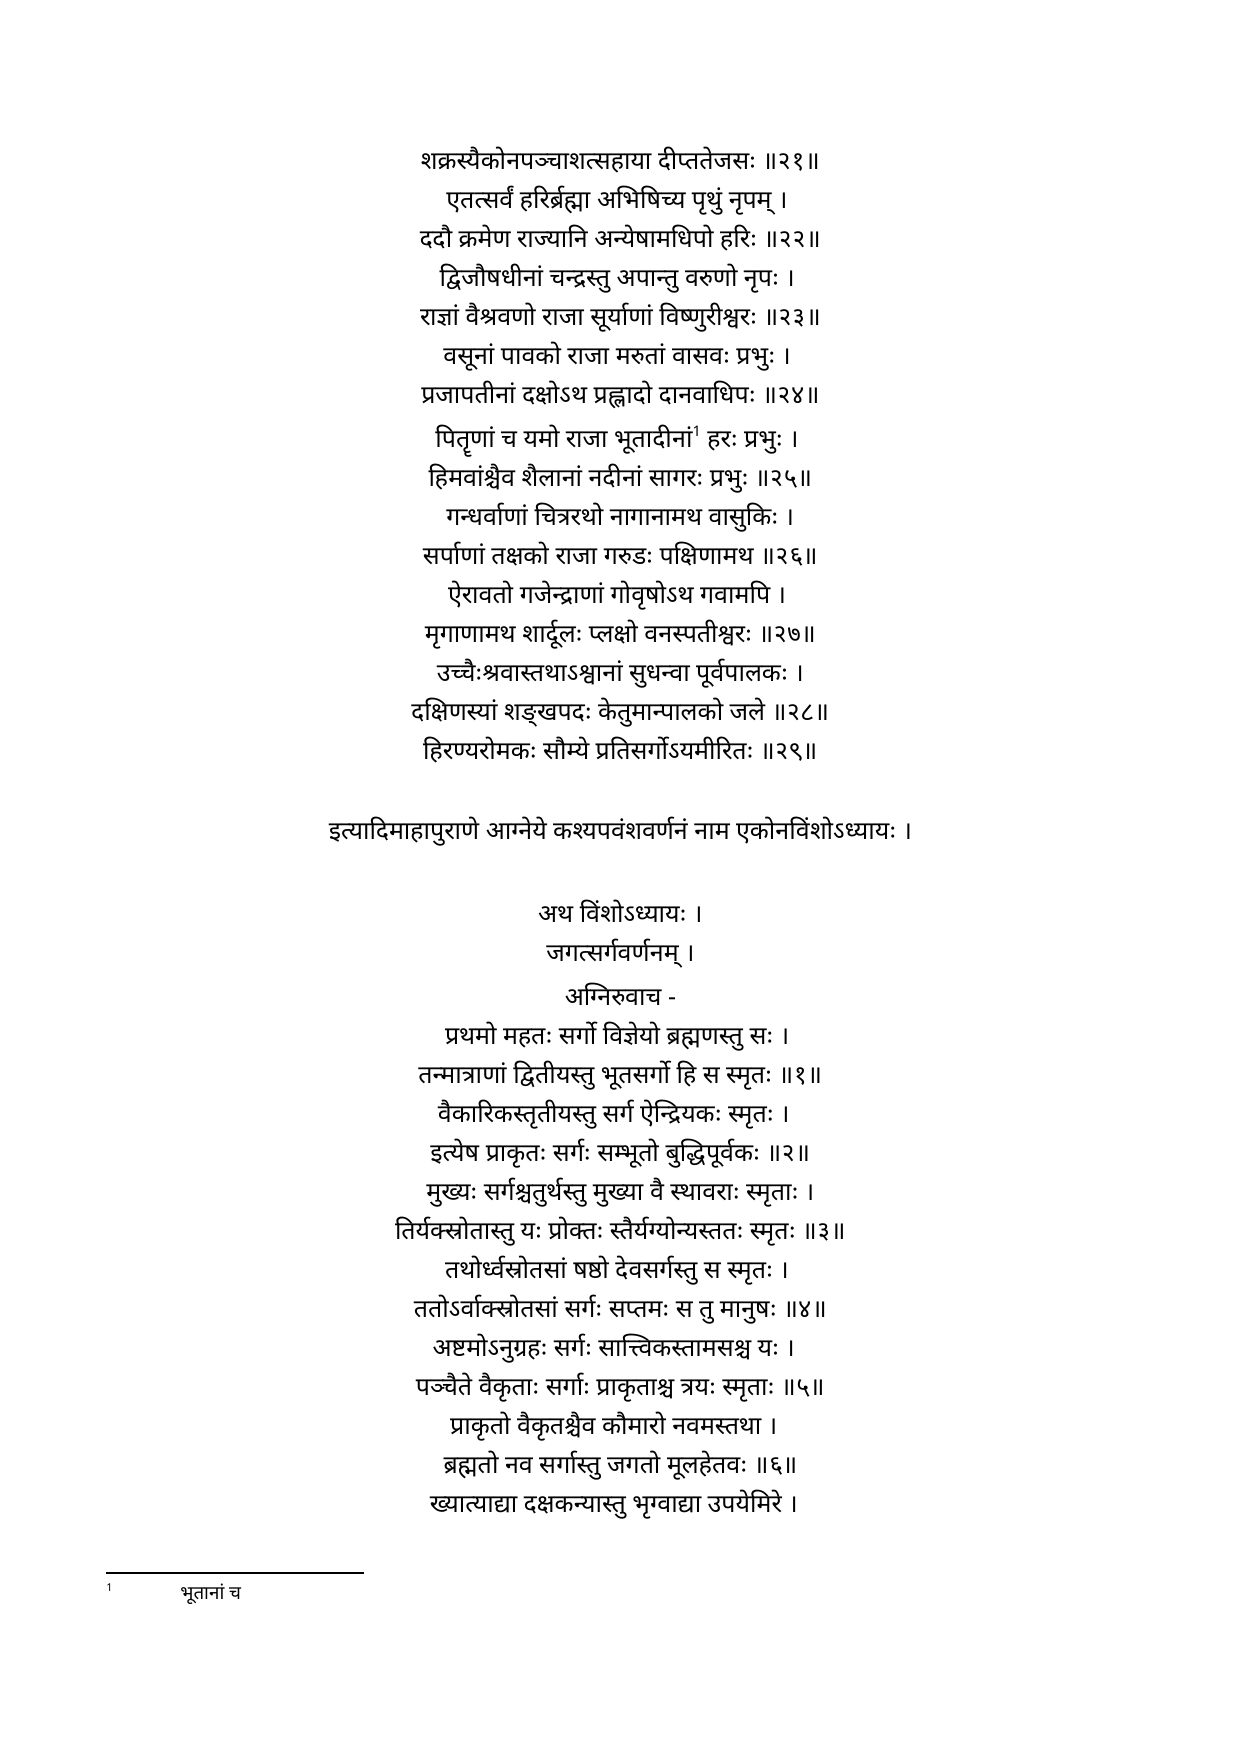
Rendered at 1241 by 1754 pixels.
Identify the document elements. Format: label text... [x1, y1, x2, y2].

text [106, 147, 1134, 496]
text गन्धर्वाणां चित्ररथो नागानामथ वासुकिः । सर्पाणां तक्षको राजा गरुडः पक्षिणामथ ॥२६॥ ऐरावतो गजेन्द्राणां गोवृषोऽथ गवामपि । मृगाणामथ शार्दूलः प्लक्षो वनस्पतीश्वरः ॥२७॥ उच्चैःश्रवास्तथाऽश्वानां सुधन्वा पूर्वपालकः । दक्षिणस्यां शङ्खपदः केतुमान्पालको जले ॥२८॥ हिरण्यरोमकः सौम्ये प्रतिसर्गोऽयमीरितः ॥२९॥ [106, 503, 1134, 770]
text अथ विंशोऽध्यायः । [106, 900, 1134, 932]
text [106, 939, 1134, 1523]
text इत्यादिमाहापुराणे आग्नेये कश्यपवंशवर्णनं नाम एकोनविंशोऽध्यायः । [106, 776, 1134, 849]
